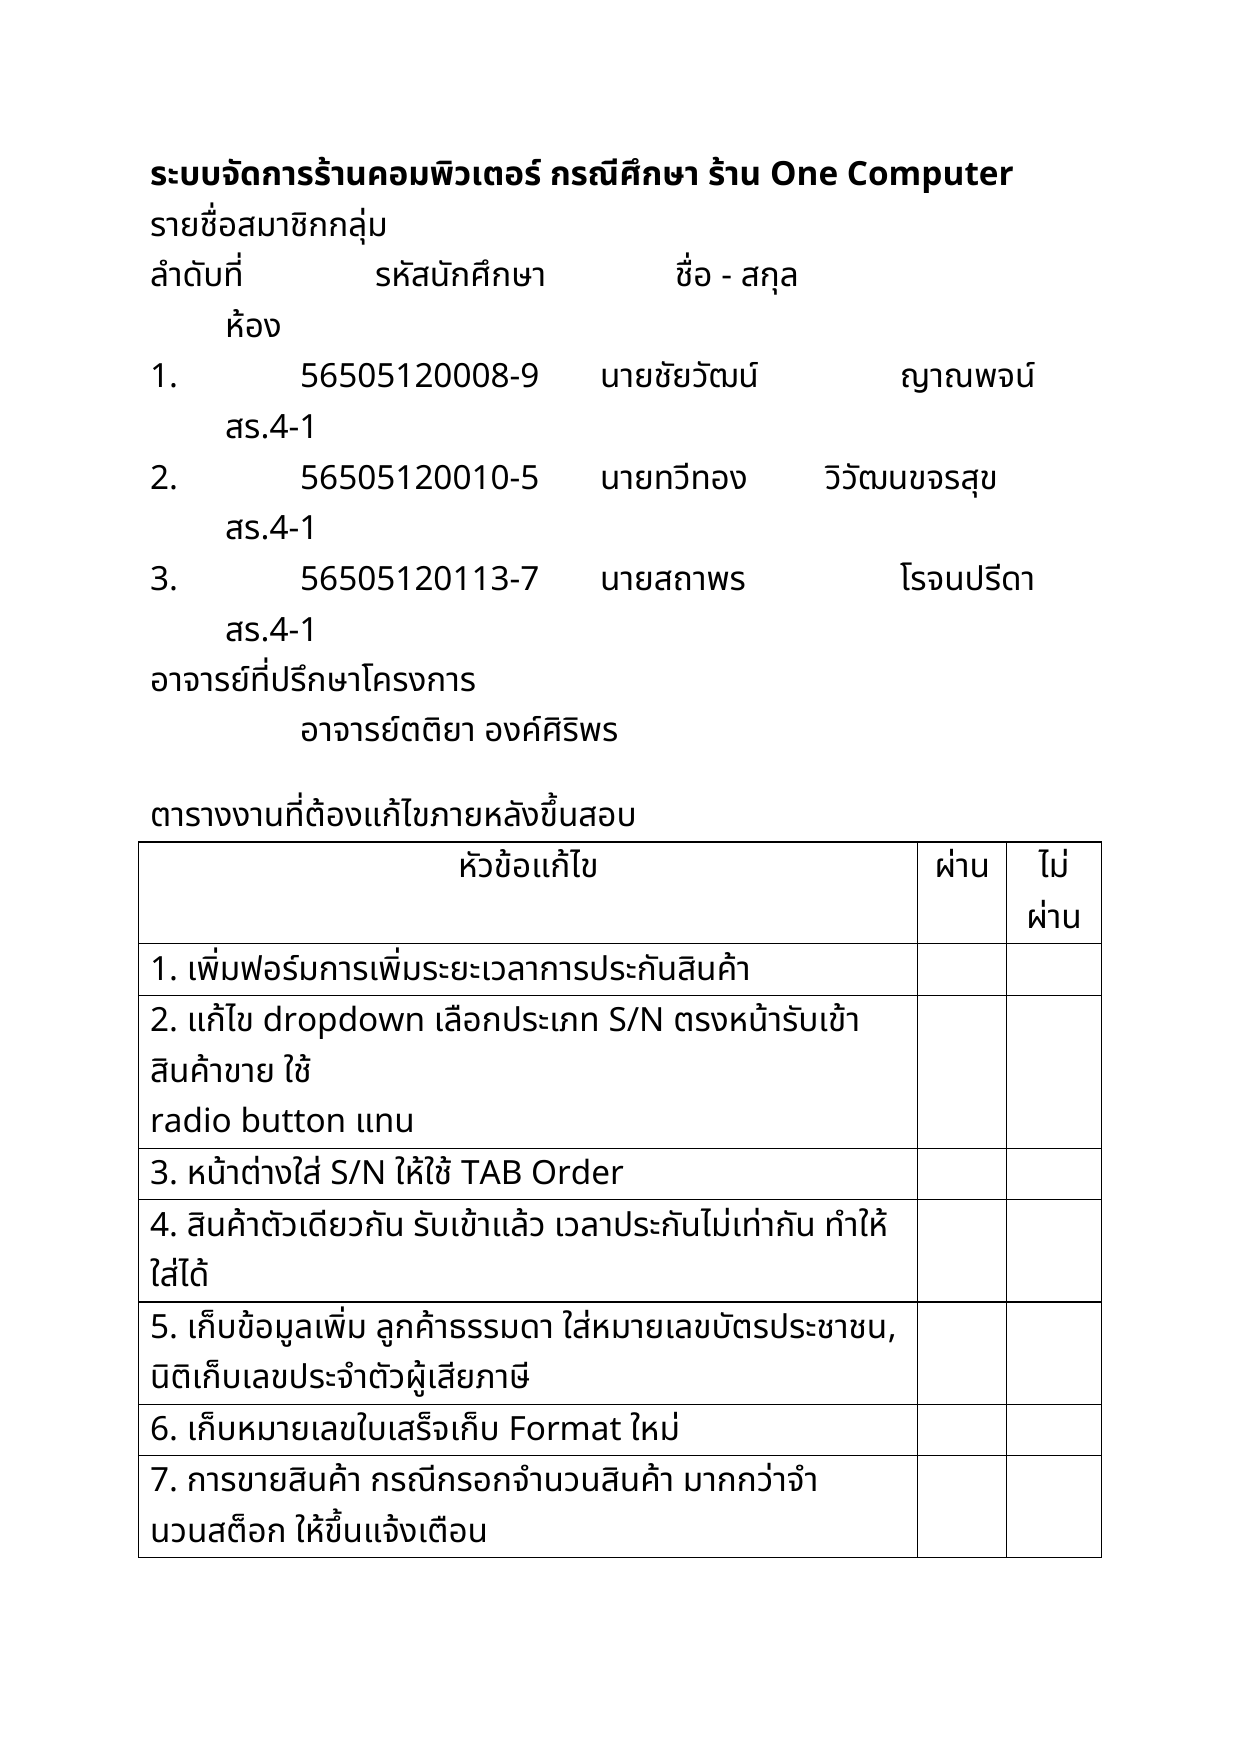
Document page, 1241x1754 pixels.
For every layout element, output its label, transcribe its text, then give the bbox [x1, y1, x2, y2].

text 1. 56505120008-9 นายชัยวัฒน์ ญาณพจน์ สร.4-1 [150, 352, 1090, 453]
table_cell 2. แก้ไข dropdown เลือกประเภท S/N ตรงหน้ารับเข้าสินค้าขาย ใช้ radio button แทน [139, 996, 917, 1148]
table_cell [1007, 996, 1101, 1148]
text อาจารย์ที่ปรึกษาโครงการ [150, 656, 1090, 706]
table_cell [1007, 1456, 1101, 1557]
table_cell [1007, 1405, 1101, 1455]
table_header ผ่าน [918, 843, 1006, 943]
text ลำดับที่ รหัสนักศึกษา ชื่อ - สกุล ห้อง [150, 251, 1090, 352]
table_cell [918, 1149, 1006, 1199]
table_cell 5. เก็บข้อมูลเพิ่ม ลูกค้าธรรมดา ใส่หมายเลขบัตรประชาชน, นิติเก็บเลขประจําตัวผู้เสียภาษี [139, 1303, 917, 1403]
table_cell [1007, 1303, 1101, 1403]
table_cell 1. เพิ่มฟอร์มการเพิ่มระยะเวลาการประกันสินค้า [139, 944, 917, 995]
text 3. 56505120113-7 นายสถาพร โรจนปรีดา สร.4-1 [150, 555, 1090, 656]
table_cell 4. สินค้าตัวเดียวกัน รับเข้าแล้ว เวลาประกันไม่เท่ากัน ทำให้ใส่ได้ [139, 1200, 917, 1301]
text ตารางงานที่ต้องแก้ไขภายหลังขึ้นสอบ [150, 791, 1090, 841]
table_cell [1007, 1200, 1101, 1301]
table_cell [918, 944, 1006, 995]
text ระบบจัดการร้านคอมพิวเตอร์ กรณีศึกษา ร้าน One Computer [150, 150, 1090, 201]
table_cell [918, 1405, 1006, 1455]
text รายชื่อสมาชิกกลุ่ม [150, 201, 1090, 251]
text 2. 56505120010-5 นายทวีทอง วิวัฒนขจรสุข สร.4-1 [150, 453, 1090, 555]
table_cell [918, 1456, 1006, 1557]
table_cell 3. หน้าต่างใส่ S/N ให้ใช้ TAB Order [139, 1149, 917, 1199]
table_header หัวข้อแก้ไข [139, 843, 917, 943]
table_cell [918, 1303, 1006, 1403]
table_cell [1007, 1149, 1101, 1199]
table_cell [139, 1456, 917, 1557]
table_cell 6. เก็บหมายเลขใบเสร็จเก็บ Format ใหม่ [139, 1405, 917, 1455]
text อาจารย์ตติยา องค์ศิริพร [150, 706, 1090, 757]
table_cell [918, 1200, 1006, 1301]
table_cell [918, 996, 1006, 1148]
table_header ไม่ผ่าน [1007, 843, 1101, 943]
table_cell [1007, 944, 1101, 995]
